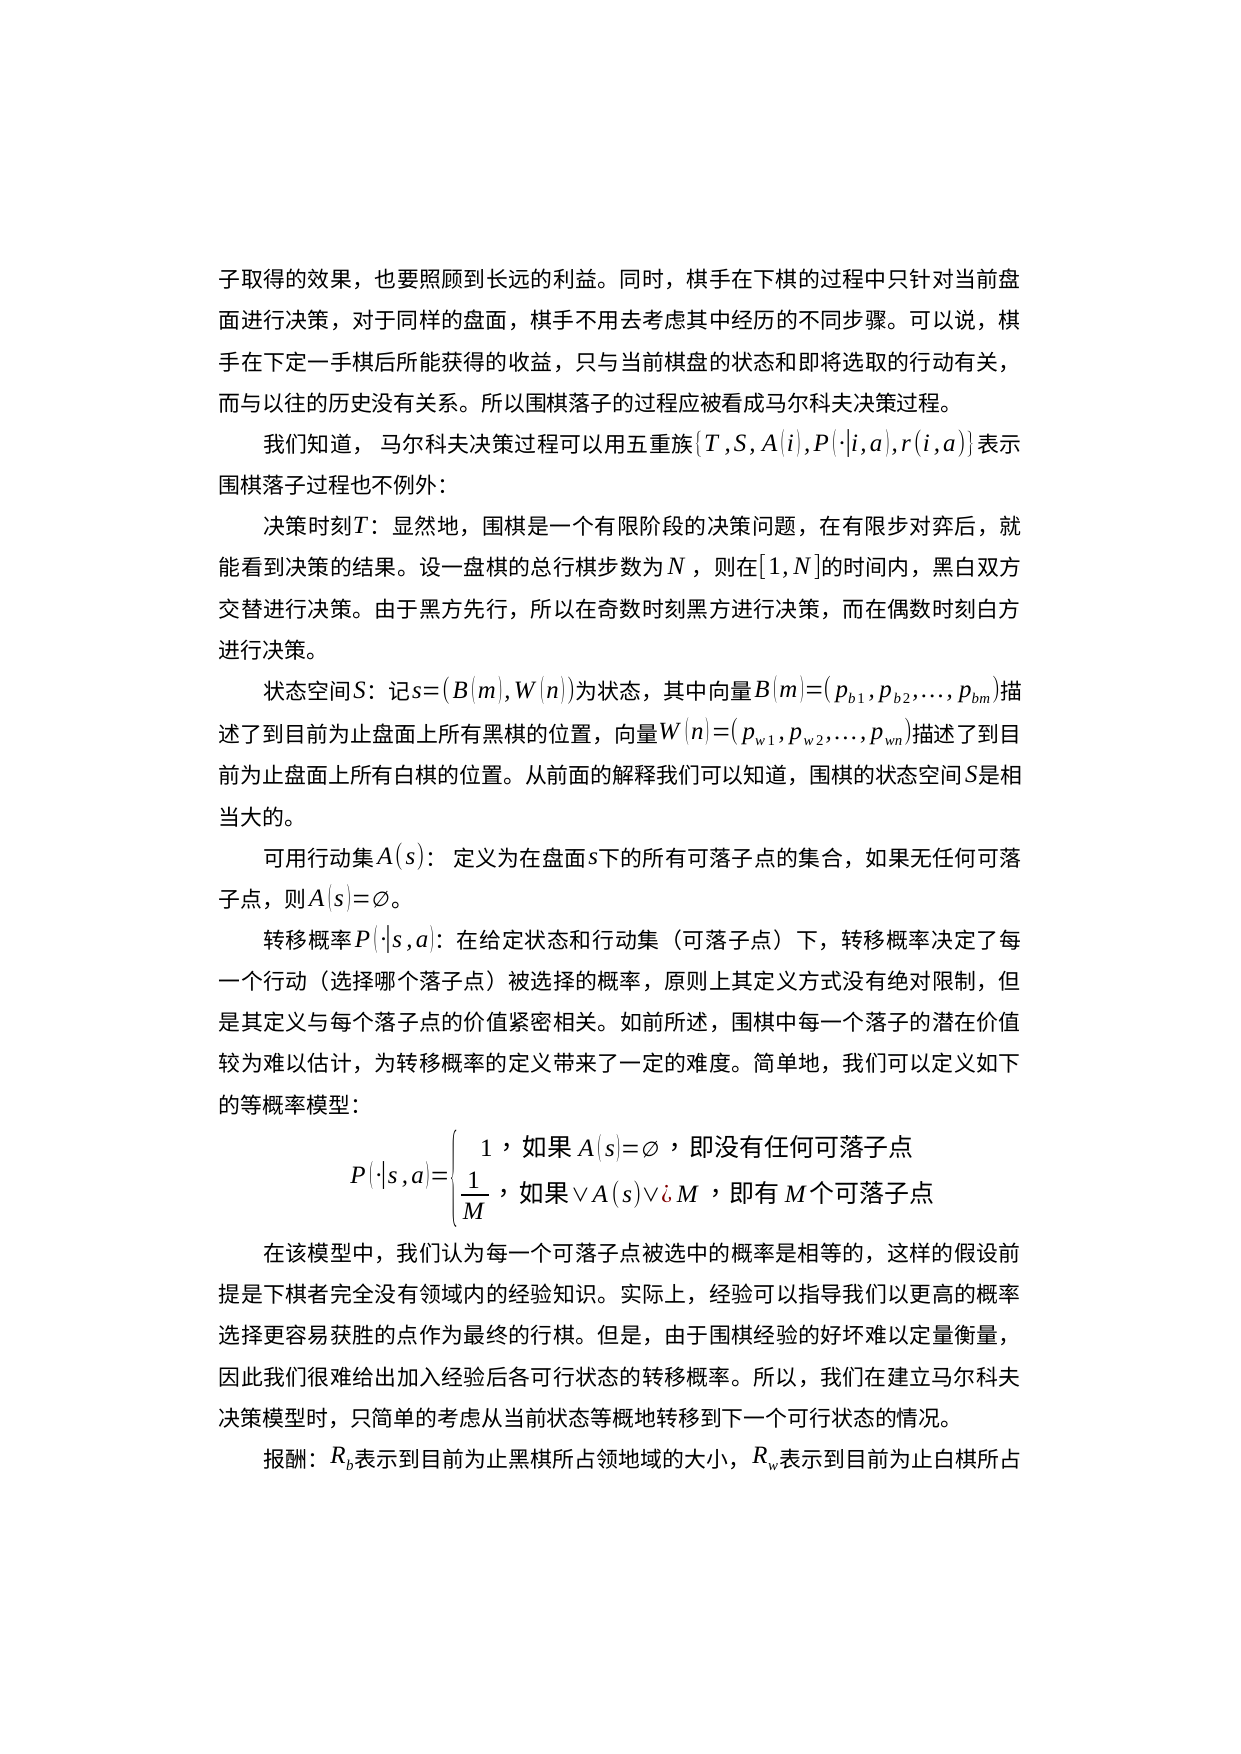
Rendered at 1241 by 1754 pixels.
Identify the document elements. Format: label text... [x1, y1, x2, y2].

text 我们知道， 马尔科夫决策过程可以用五重族表示，围棋落子过程也不例外： [218, 427, 1022, 500]
text 决策时刻：显然地，围棋是一个有限阶段的决策问题，在有限步对弈后，就能看到决策的结果。设一盘棋的总行棋步数为 ，则在的时间内，黑白双方交替进行决策。由于黑方先行，所以在奇数时刻黑方进行决策，而在偶数时刻白方进行决策。 [218, 509, 1022, 664]
text 转移概率：在给定状态和行动集（可落子点）下，转移概率决定了每一个行动（选择哪个落子点）被选择的概率，原则上其定义方式没有绝对限制，但是其定义与每个落子点的价值紧密相关。如前所述，围棋中每一个落子的潜在价值较为难以估计，为转移概率的定义带来了一定的难度。简单地，我们可以定义如下的等概率模型： [218, 923, 1022, 1119]
text 可用行动集： 定义为在盘面下的所有可落子点的集合，如果无任何可落子点，则。 [218, 841, 1022, 913]
text 状态空间：记为状态，其中向量描述了到目前为止盘面上所有黑棋的位置，向量描述了到目前为止盘面上所有白棋的位置。从前面的解释我们可以知道，围棋的状态空间是相当大的。 [218, 674, 1022, 831]
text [218, 262, 1022, 417]
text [218, 1442, 1022, 1473]
text 在该模型中，我们认为每一个可落子点被选中的概率是相等的，这样的假设前提是下棋者完全没有领域内的经验知识。实际上，经验可以指导我们以更高的概率选择更容易获胜的点作为最终的行棋。但是，由于围棋经验的好坏难以定量衡量，因此我们很难给出加入经验后各可行状态的转移概率。所以，我们在建立马尔科夫决策模型时，只简单的考虑从当前状态等概地转移到下一个可行状态的情况。 [218, 1236, 1022, 1432]
